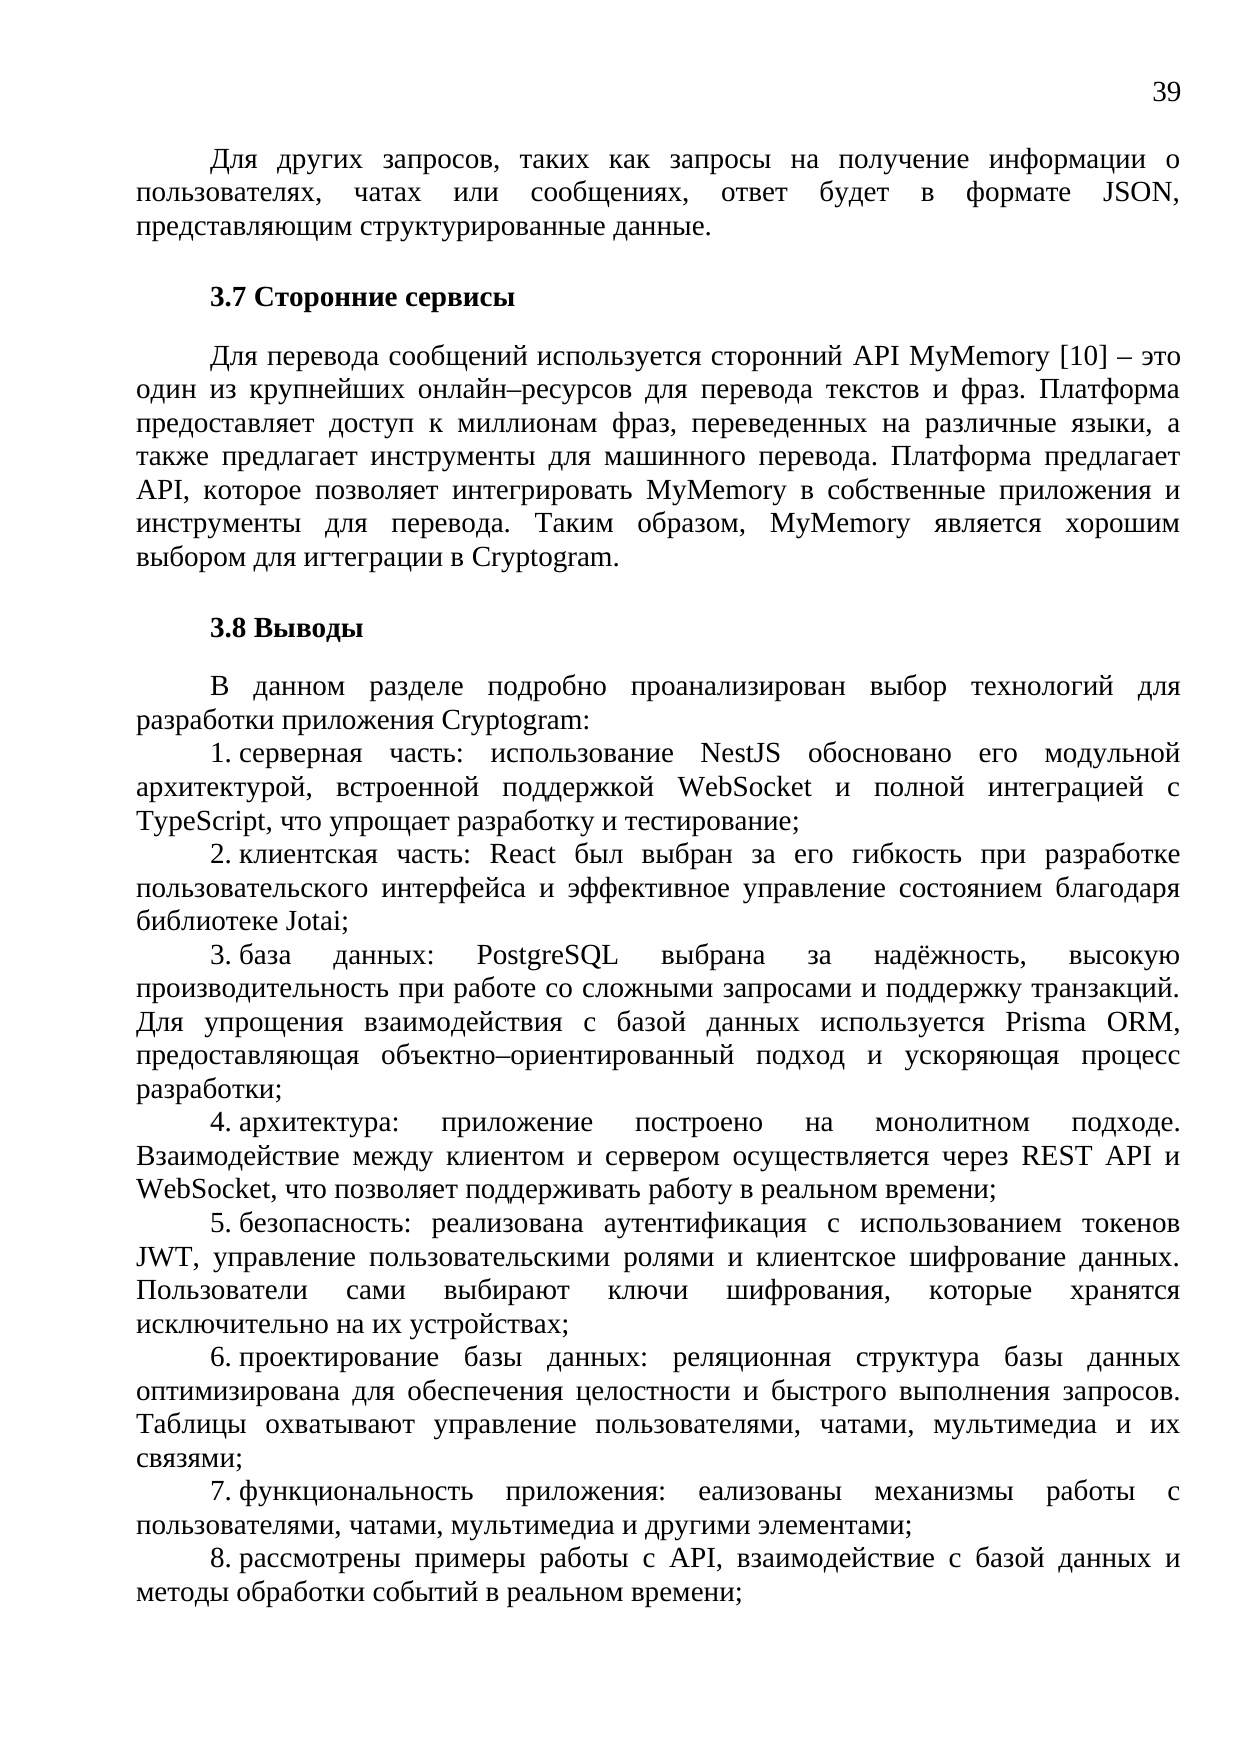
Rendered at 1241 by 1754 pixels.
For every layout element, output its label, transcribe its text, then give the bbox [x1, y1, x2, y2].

list база данных: PostgreSQL выбрана за надёжность, высокую производительность при работе со сложными запросами и поддержку транзакций. Для упрощения взаимодействия с базой данных используется Prisma ORM, предоставляющая объектно–ориентированный подход и ускоряющая процесс разработки; [136, 937, 1181, 1104]
subtitle 3.7 Сторонние сервисы [136, 279, 1181, 313]
list безопасность: реализована аутентификация с использованием токенов JWT, управление пользовательскими ролями и клиентское шифрование данных. Пользователи сами выбирают ключи шифрования, которые хранятся исключительно на их устройствах; [136, 1205, 1181, 1339]
list рассмотрены примеры работы с API, взаимодействие с базой данных и методы обработки событий в реальном времени; [136, 1541, 1181, 1608]
list проектирование базы данных: реляционная структура базы данных оптимизирована для обеспечения целостности и быстрого выполнения запросов. Таблицы охватывают управление пользователями, чатами, мультимедиа и их связями; [136, 1339, 1181, 1473]
list серверная часть: использование NestJS обосновано его модульной архитектурой, встроенной поддержкой WebSocket и полной интеграцией с TypeScript, что упрощает разработку и тестирование; [136, 736, 1181, 836]
list функциональность приложения: еализованы механизмы работы с пользователями, чатами, мультимедиа и другими элементами; [136, 1473, 1181, 1541]
subtitle 3.8 Выводы [136, 610, 1181, 643]
list клиентская часть: React был выбран за его гибкость при разработке пользовательского интерфейса и эффективное управление состоянием благодаря библиотеке Jotai; [136, 836, 1181, 937]
text Для других запросов, таких как запросы на получение информации о пользователях, чатах или сообщениях, ответ будет в формате JSON, представляющим структурированные данные. [136, 141, 1181, 242]
list архитектура: приложение построено на монолитном подходе. Взаимодействие между клиентом и сервером осуществляется через REST API и WebSocket, что позволяет поддерживать работу в реальном времени; [136, 1104, 1181, 1205]
text Для перевода сообщений используется сторонний API MyMemory [10] – это один из крупнейших онлайн–ресурсов для перевода текстов и фраз. Платформа предоставляет доступ к миллионам фраз, переведенных на различные языки, а также предлагает инструменты для машинного перевода. Платформа предлагает API, которое позволяет интегрировать MyMemory в собственные приложения и инструменты для перевода. Таким образом, MyMemory является хорошим выбором для игтеграции в Cryptogram. [136, 338, 1181, 572]
text В данном разделе подробно проанализирован выбор технологий для разработки приложения Cryptogram: [136, 668, 1181, 736]
